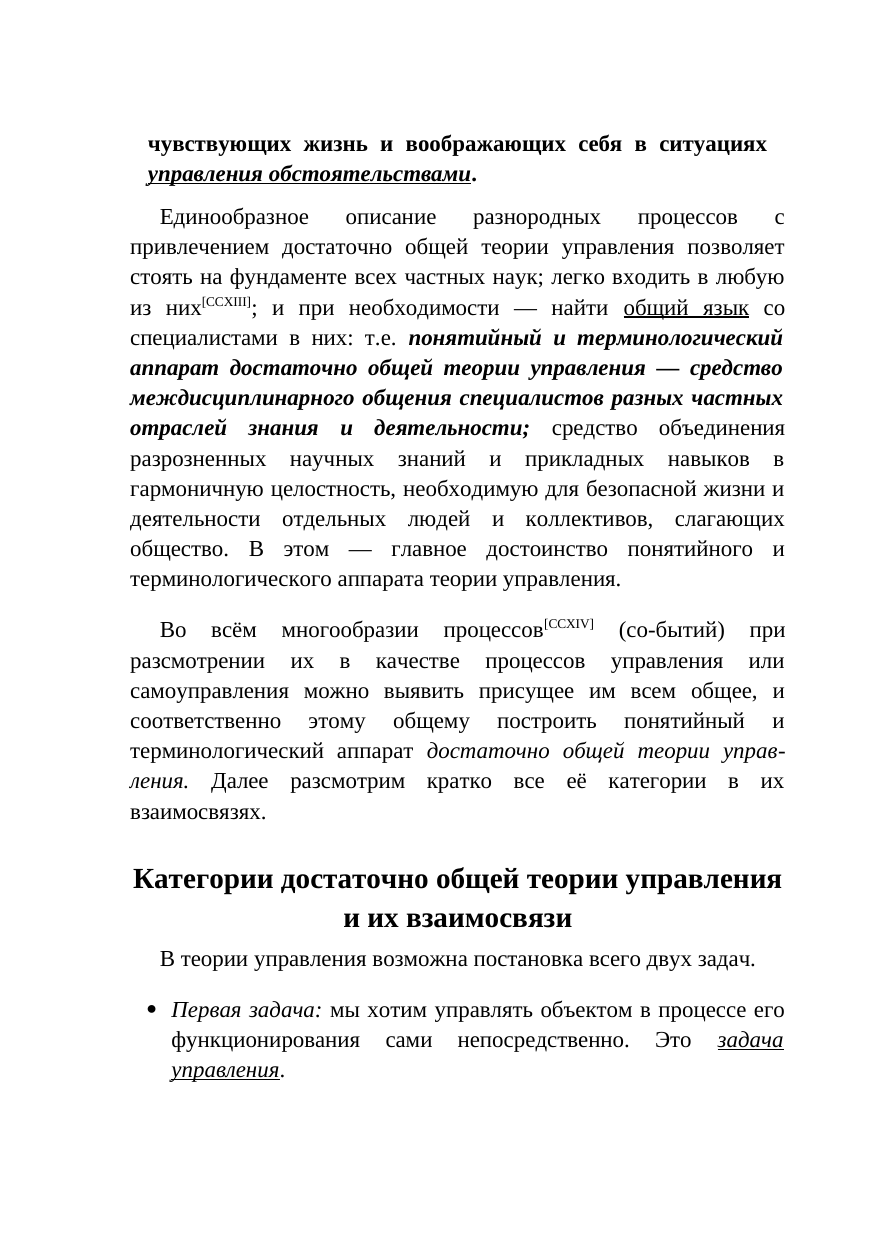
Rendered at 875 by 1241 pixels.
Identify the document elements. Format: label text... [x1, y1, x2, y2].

subtitle Категории достаточно общей теории управления и их взаимосвязи [130, 861, 785, 933]
list Первая задача: мы хотим управлять объектом в процессе его функционирования сами непосредственно. Это задача управления. [148, 996, 785, 1082]
text Во всём многообразии процессов[CCXIV] (со-бытий) при разсмотрении их в качестве процессов управления или самоуправления можно выявить присущее им всем общее, и соответственно этому общему построить понятийный и терминологический аппарат достаточно общей теории управления. Далее разсмотрим кратко все её категории в их взаимосвязях. [130, 616, 785, 824]
text В теории управления возможна постановка всего двух задач. [130, 944, 785, 971]
text Единообразное описание разнородных процессов с привлечением достаточно общей теории управления позволяет стоять на фундаменте всех частных наук; легко входить в любую из них[CCXIII]; и при необходимости — найти общий язык со специалистами в них: т.е. понятийный и терминологический аппарат достаточно общей теории управления — средство междисциплинарного общения специалистов разных частных отраслей знания и деятельности; средство объединения разрозненных научных знаний и прикладных навыков в гармоничную целостность, необходимую для безопасной жизни и деятельности отдельных людей и коллективов, слагающих общество. В этом — главное достоинство понятийного и терминологического аппарата теории управления. [130, 203, 785, 592]
